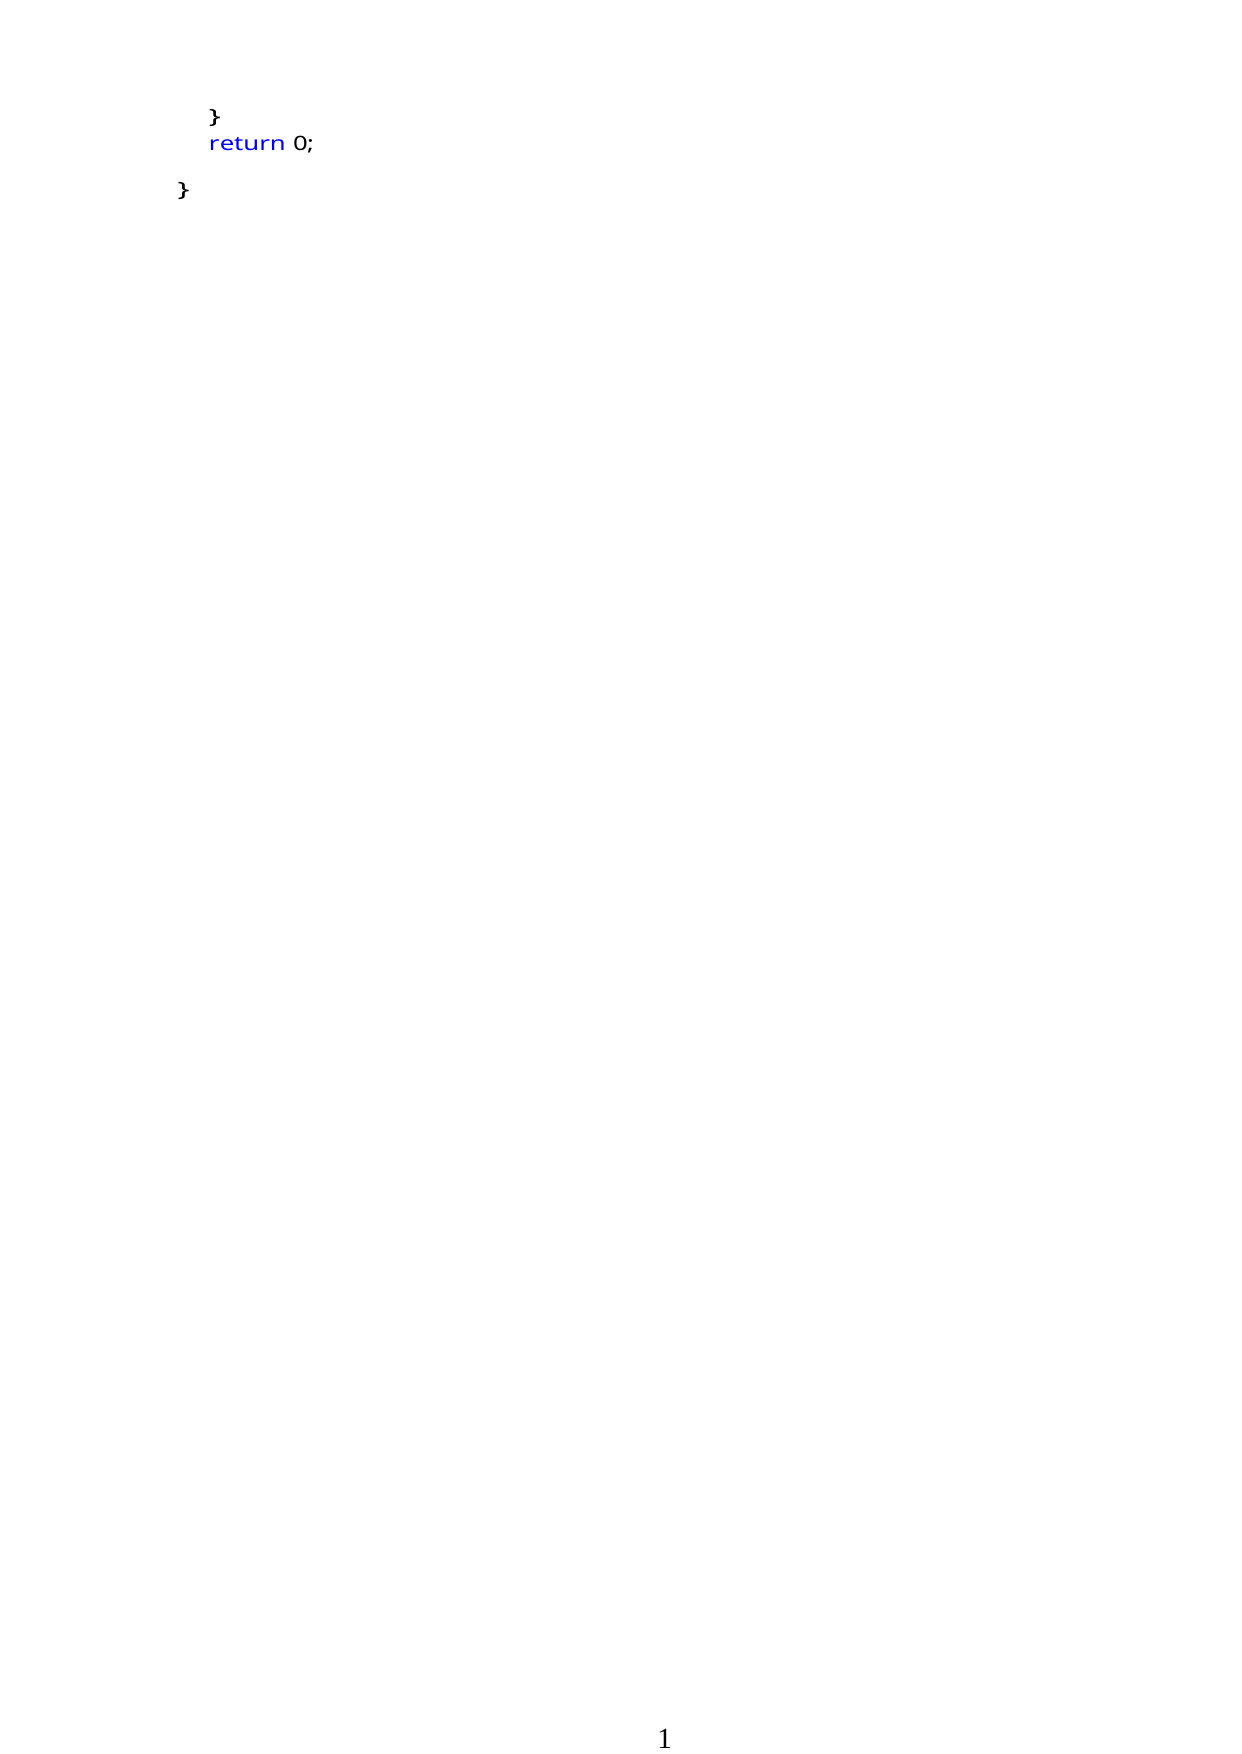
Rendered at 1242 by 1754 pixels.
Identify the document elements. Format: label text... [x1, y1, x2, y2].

text } [177, 176, 1168, 203]
text return 0; [209, 129, 1168, 156]
text } [209, 102, 1168, 129]
